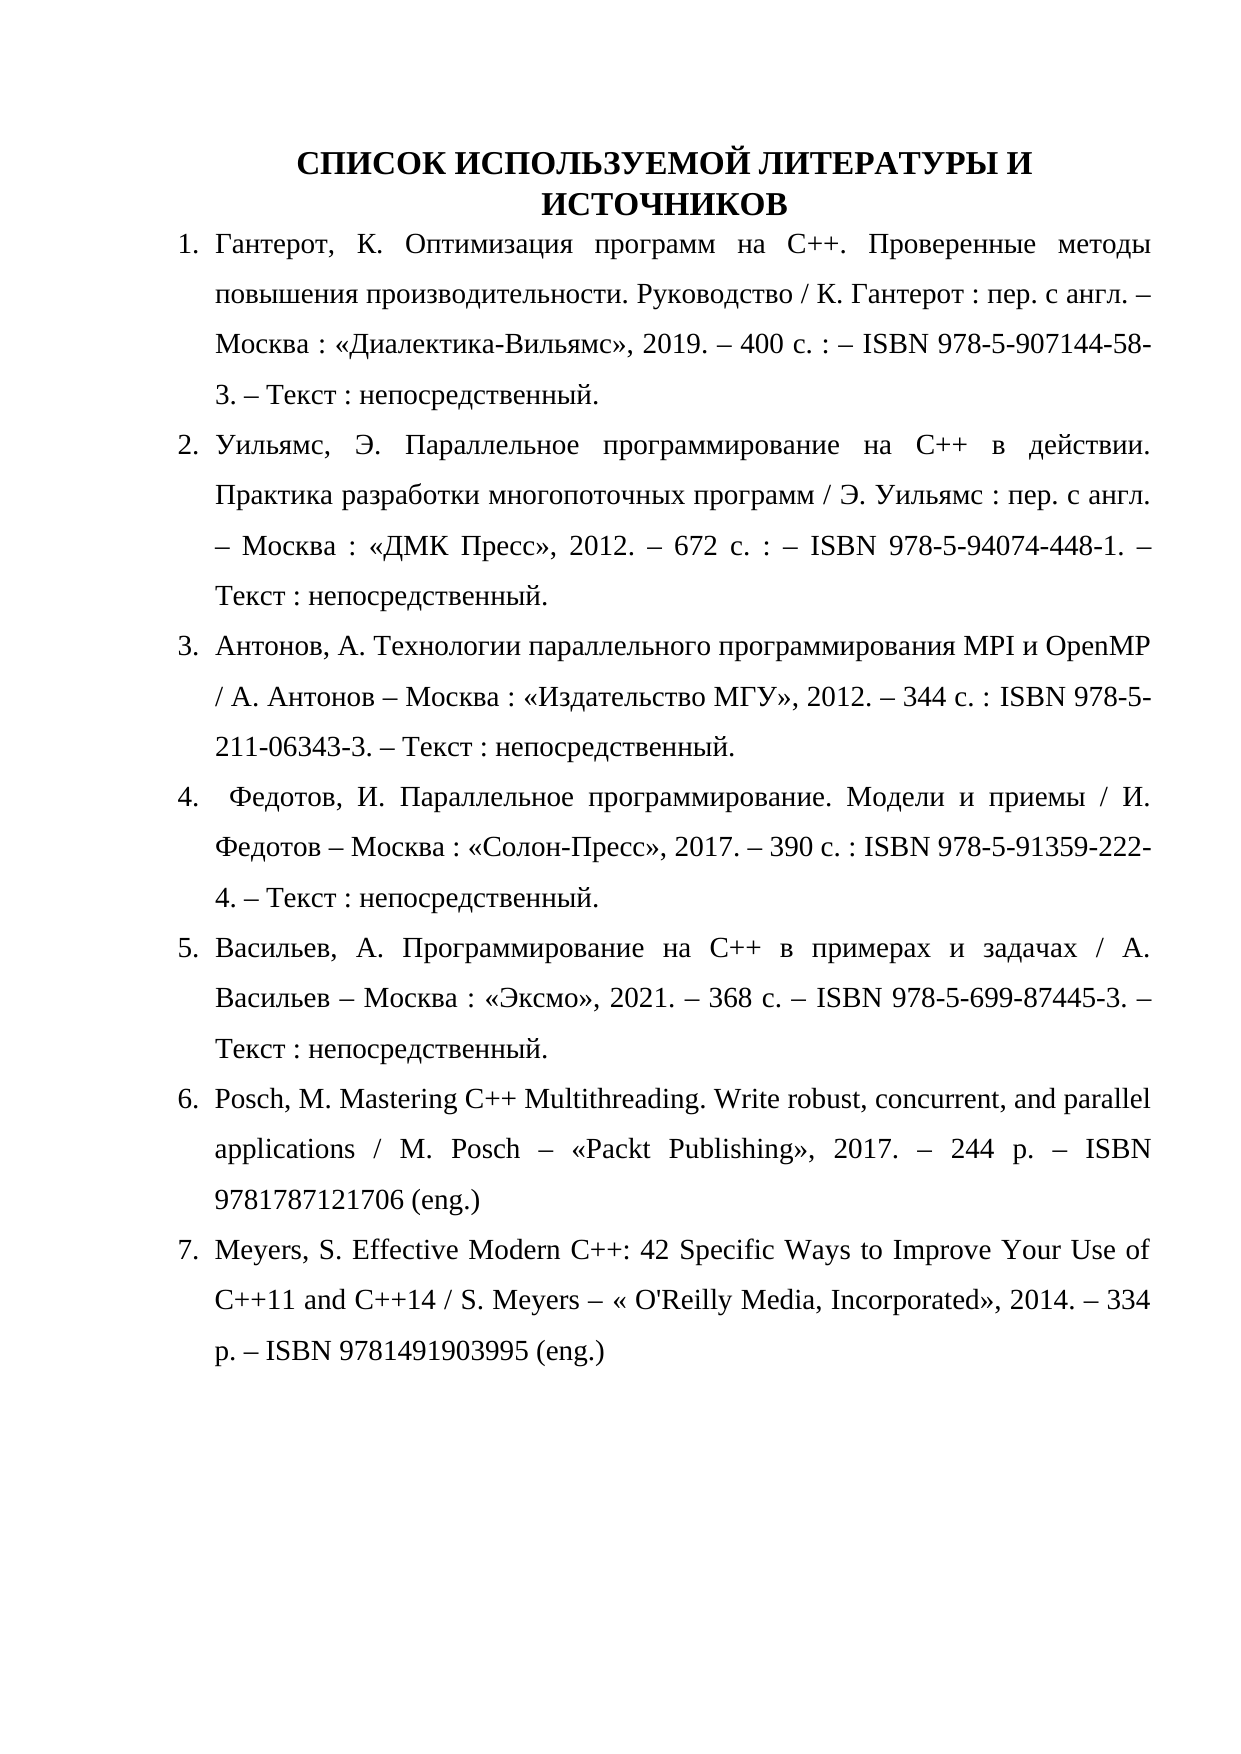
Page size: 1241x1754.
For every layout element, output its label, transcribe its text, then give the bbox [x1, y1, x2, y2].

list Posch, M. Mastering C++ Multithreading. Write robust, concurrent, and parallel applications / M. Posch – «Packt Publishing», 2017. – 244 p. – ISBN 9781787121706 (eng.) [177, 1081, 1152, 1215]
list Антонов, А. Технологии параллельного программирования MPI и OpenMP / А. Антонов – Москва : «Издательство МГУ», 2012. – 344 с. : ISBN 978-5-211-06343-3. – Текст : непосредственный. [177, 628, 1152, 762]
list Васильев, А. Программирование на C++ в примерах и задачах / А. Васильев – Москва : «Эксмо», 2021. – 368 с. – ISBN 978-5-699-87445-3. – Текст : непосредственный. [177, 930, 1152, 1064]
list Уильямс, Э. Параллельное программирование на С++ в действии. Практика разработки многопоточных программ / Э. Уильямс : пер. с англ. – Москва : «ДМК Пресс», 2012. – 672 с. : – ISBN 978-5-94074-448-1. – Текст : непосредственный. [177, 427, 1152, 612]
list Гантерот, К. Оптимизация программ на C++. Проверенные методы повышения производительности. Руководство / К. Гантерот : пер. с англ. – Москва : «Диалектика-Вильямс», 2019. – 400 с. : – ISBN 978-5-907144-58-3. – Текст : непосредственный. [177, 226, 1152, 410]
list Meyers, S. Effective Modern C++: 42 Specific Ways to Improve Your Use of C++11 and C++14 / S. Meyers – « O'Reilly Media, Incorporated», 2014. – 334 p. – ISBN 9781491903995 (eng.) [177, 1232, 1152, 1366]
list Федотов, И. Параллельное программирование. Модели и приемы / И. Федотов – Москва : «Солон-Пресс», 2017. – 390 с. : ISBN 978-5-91359-222-4. – Текст : непосредственный. [177, 779, 1152, 913]
subtitle СПИСОК ИСПОЛЬЗУЕМОЙ ЛИТЕРАТУРЫ И ИСТОЧНИКОВ [177, 143, 1152, 223]
